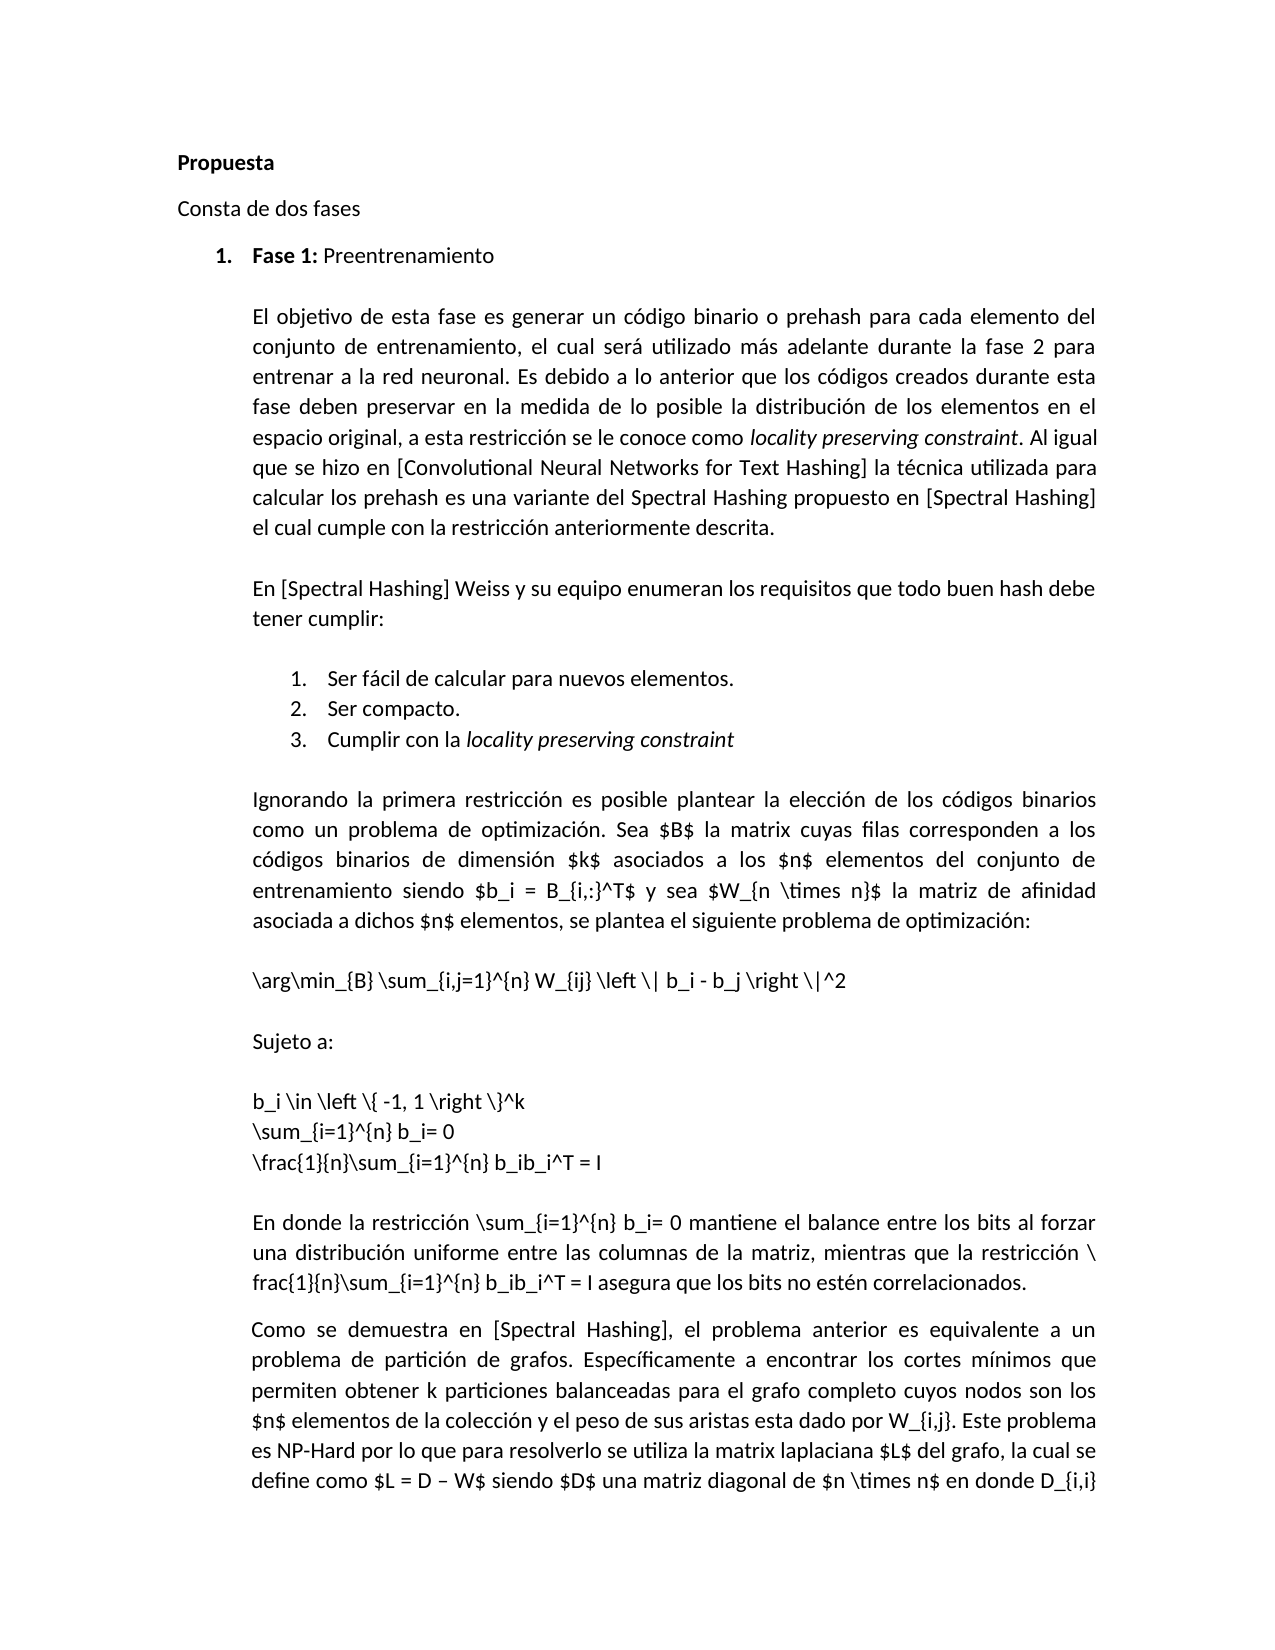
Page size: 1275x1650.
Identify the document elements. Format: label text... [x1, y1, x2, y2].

list \arg\min_{B} \sum_{i,j=1}^{n} W_{ij} \left \| b_i - b_j \right \|^2 [252, 966, 1098, 994]
list Cumplir con la locality preserving constraint [290, 725, 1098, 753]
list En [Spectral Hashing] Weiss y su equipo enumeran los requisitos que todo buen hash debe tener cumplir: [252, 574, 1098, 632]
list Ser compacto. [290, 694, 1098, 722]
list En donde la restricción \sum_{i=1}^{n} b_i= 0 mantiene el balance entre los bits al forzar una distribución uniforme entre las columnas de la matriz, mientras que la restricción \frac{1}{n}\sum_{i=1}^{n} b_ib_i^T = I asegura que los bits no estén correlacionados. [252, 1208, 1098, 1296]
list El objetivo de esta fase es generar un código binario o prehash para cada elemento del conjunto de entrenamiento, el cual será utilizado más adelante durante la fase 2 para entrenar a la red neuronal. Es debido a lo anterior que los códigos creados durante esta fase deben preservar en la medida de lo posible la distribución de los elementos en el espacio original, a esta restricción se le conoce como locality preserving constraint. Al igual que se hizo en [Convolutional Neural Networks for Text Hashing] la técnica utilizada para calcular los prehash es una variante del Spectral Hashing propuesto en [Spectral Hashing] el cual cumple con la restricción anteriormente descrita. [252, 302, 1098, 541]
text Propuesta [177, 148, 1098, 176]
list Ser fácil de calcular para nuevos elementos. [290, 664, 1098, 692]
list Fase 1: Preentrenamiento [215, 241, 1098, 269]
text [251, 1315, 1098, 1494]
text Consta de dos fases [177, 194, 1098, 222]
list b_i \in \left \{ -1, 1 \right \}^k [252, 1087, 1098, 1115]
list \sum_{i=1}^{n} b_i= 0 [252, 1117, 1098, 1145]
list Sujeto a: [252, 1027, 1098, 1055]
list Ignorando la primera restricción es posible plantear la elección de los códigos binarios como un problema de optimización. Sea $B$ la matrix cuyas filas corresponden a los códigos binarios de dimensión $k$ asociados a los $n$ elementos del conjunto de entrenamiento siendo $b_i = B_{i,:}^T$ y sea $W_{n \times n}$ la matriz de afinidad asociada a dichos $n$ elementos, se plantea el siguiente problema de optimización: [252, 785, 1098, 934]
list \frac{1}{n}\sum_{i=1}^{n} b_ib_i^T = I [252, 1148, 1098, 1176]
